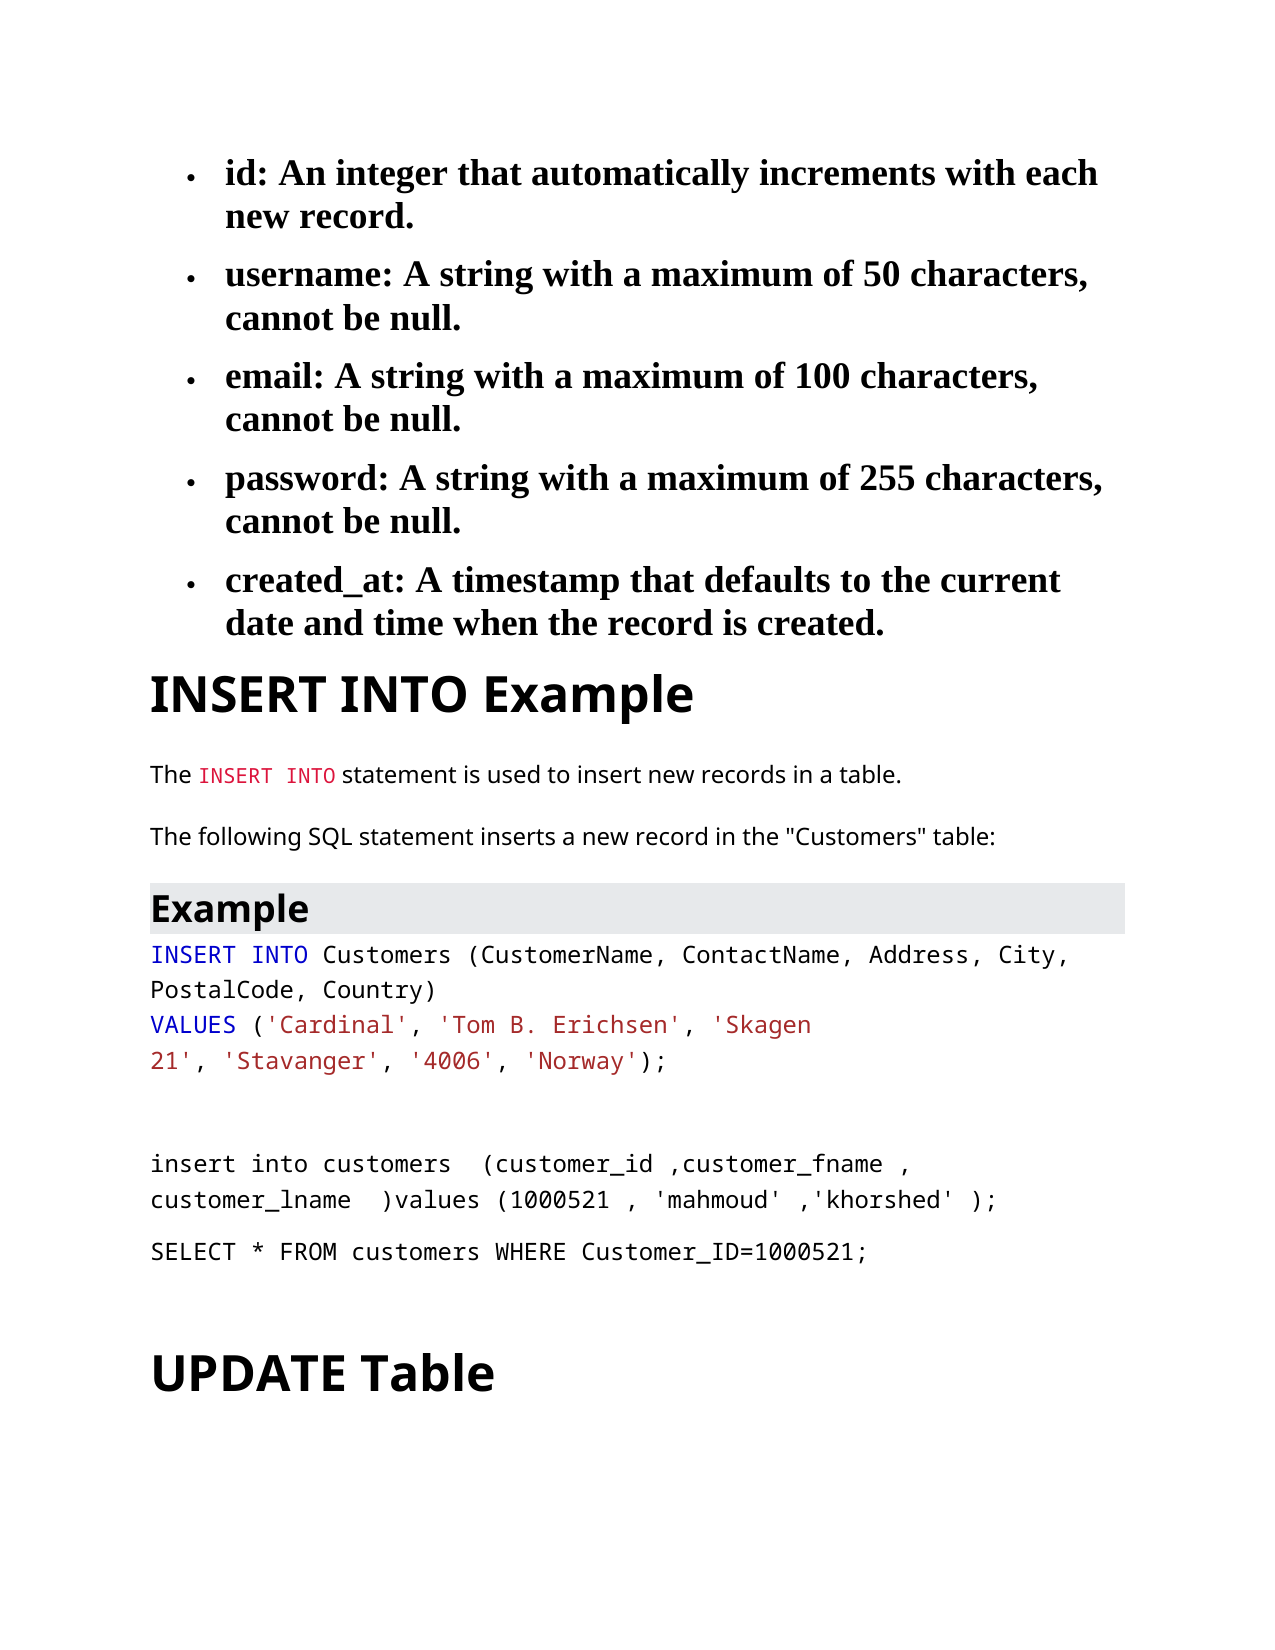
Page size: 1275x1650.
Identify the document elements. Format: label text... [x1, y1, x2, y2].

subtitle email: A string with a maximum of 100 characters, cannot be null. [187, 354, 1125, 440]
subtitle Example [150, 883, 1125, 934]
subtitle username: A string with a maximum of 50 characters, cannot be null. [187, 252, 1125, 338]
subtitle UPDATE Table [150, 1338, 1125, 1406]
text The INSERT INTO statement is used to insert new records in a table. [150, 757, 1125, 790]
subtitle id: An integer that automatically increments with each new record. [187, 150, 1125, 236]
text The following SQL statement inserts a new record in the "Customers" table: [150, 820, 1125, 853]
text SELECT * FROM customers WHERE Customer_ID=1000521; [150, 1234, 1125, 1267]
subtitle created_at: A timestamp that defaults to the current date and time when the record is created. [187, 557, 1125, 644]
text INSERT INTO Customers (CustomerName, ContactName, Address, City, PostalCode, Country) VALUES ('Cardinal', 'Tom B. Erichsen', 'Skagen 21', 'Stavanger', '4006', 'Norway'); [150, 938, 1125, 1076]
text insert into customers (customer_id ,customer_fname , customer_lname )values (1000521 , 'mahmoud' ,'khorshed' ); [150, 1147, 1125, 1215]
subtitle password: A string with a maximum of 255 characters, cannot be null. [187, 456, 1125, 542]
subtitle INSERT INTO Example [150, 659, 1125, 727]
